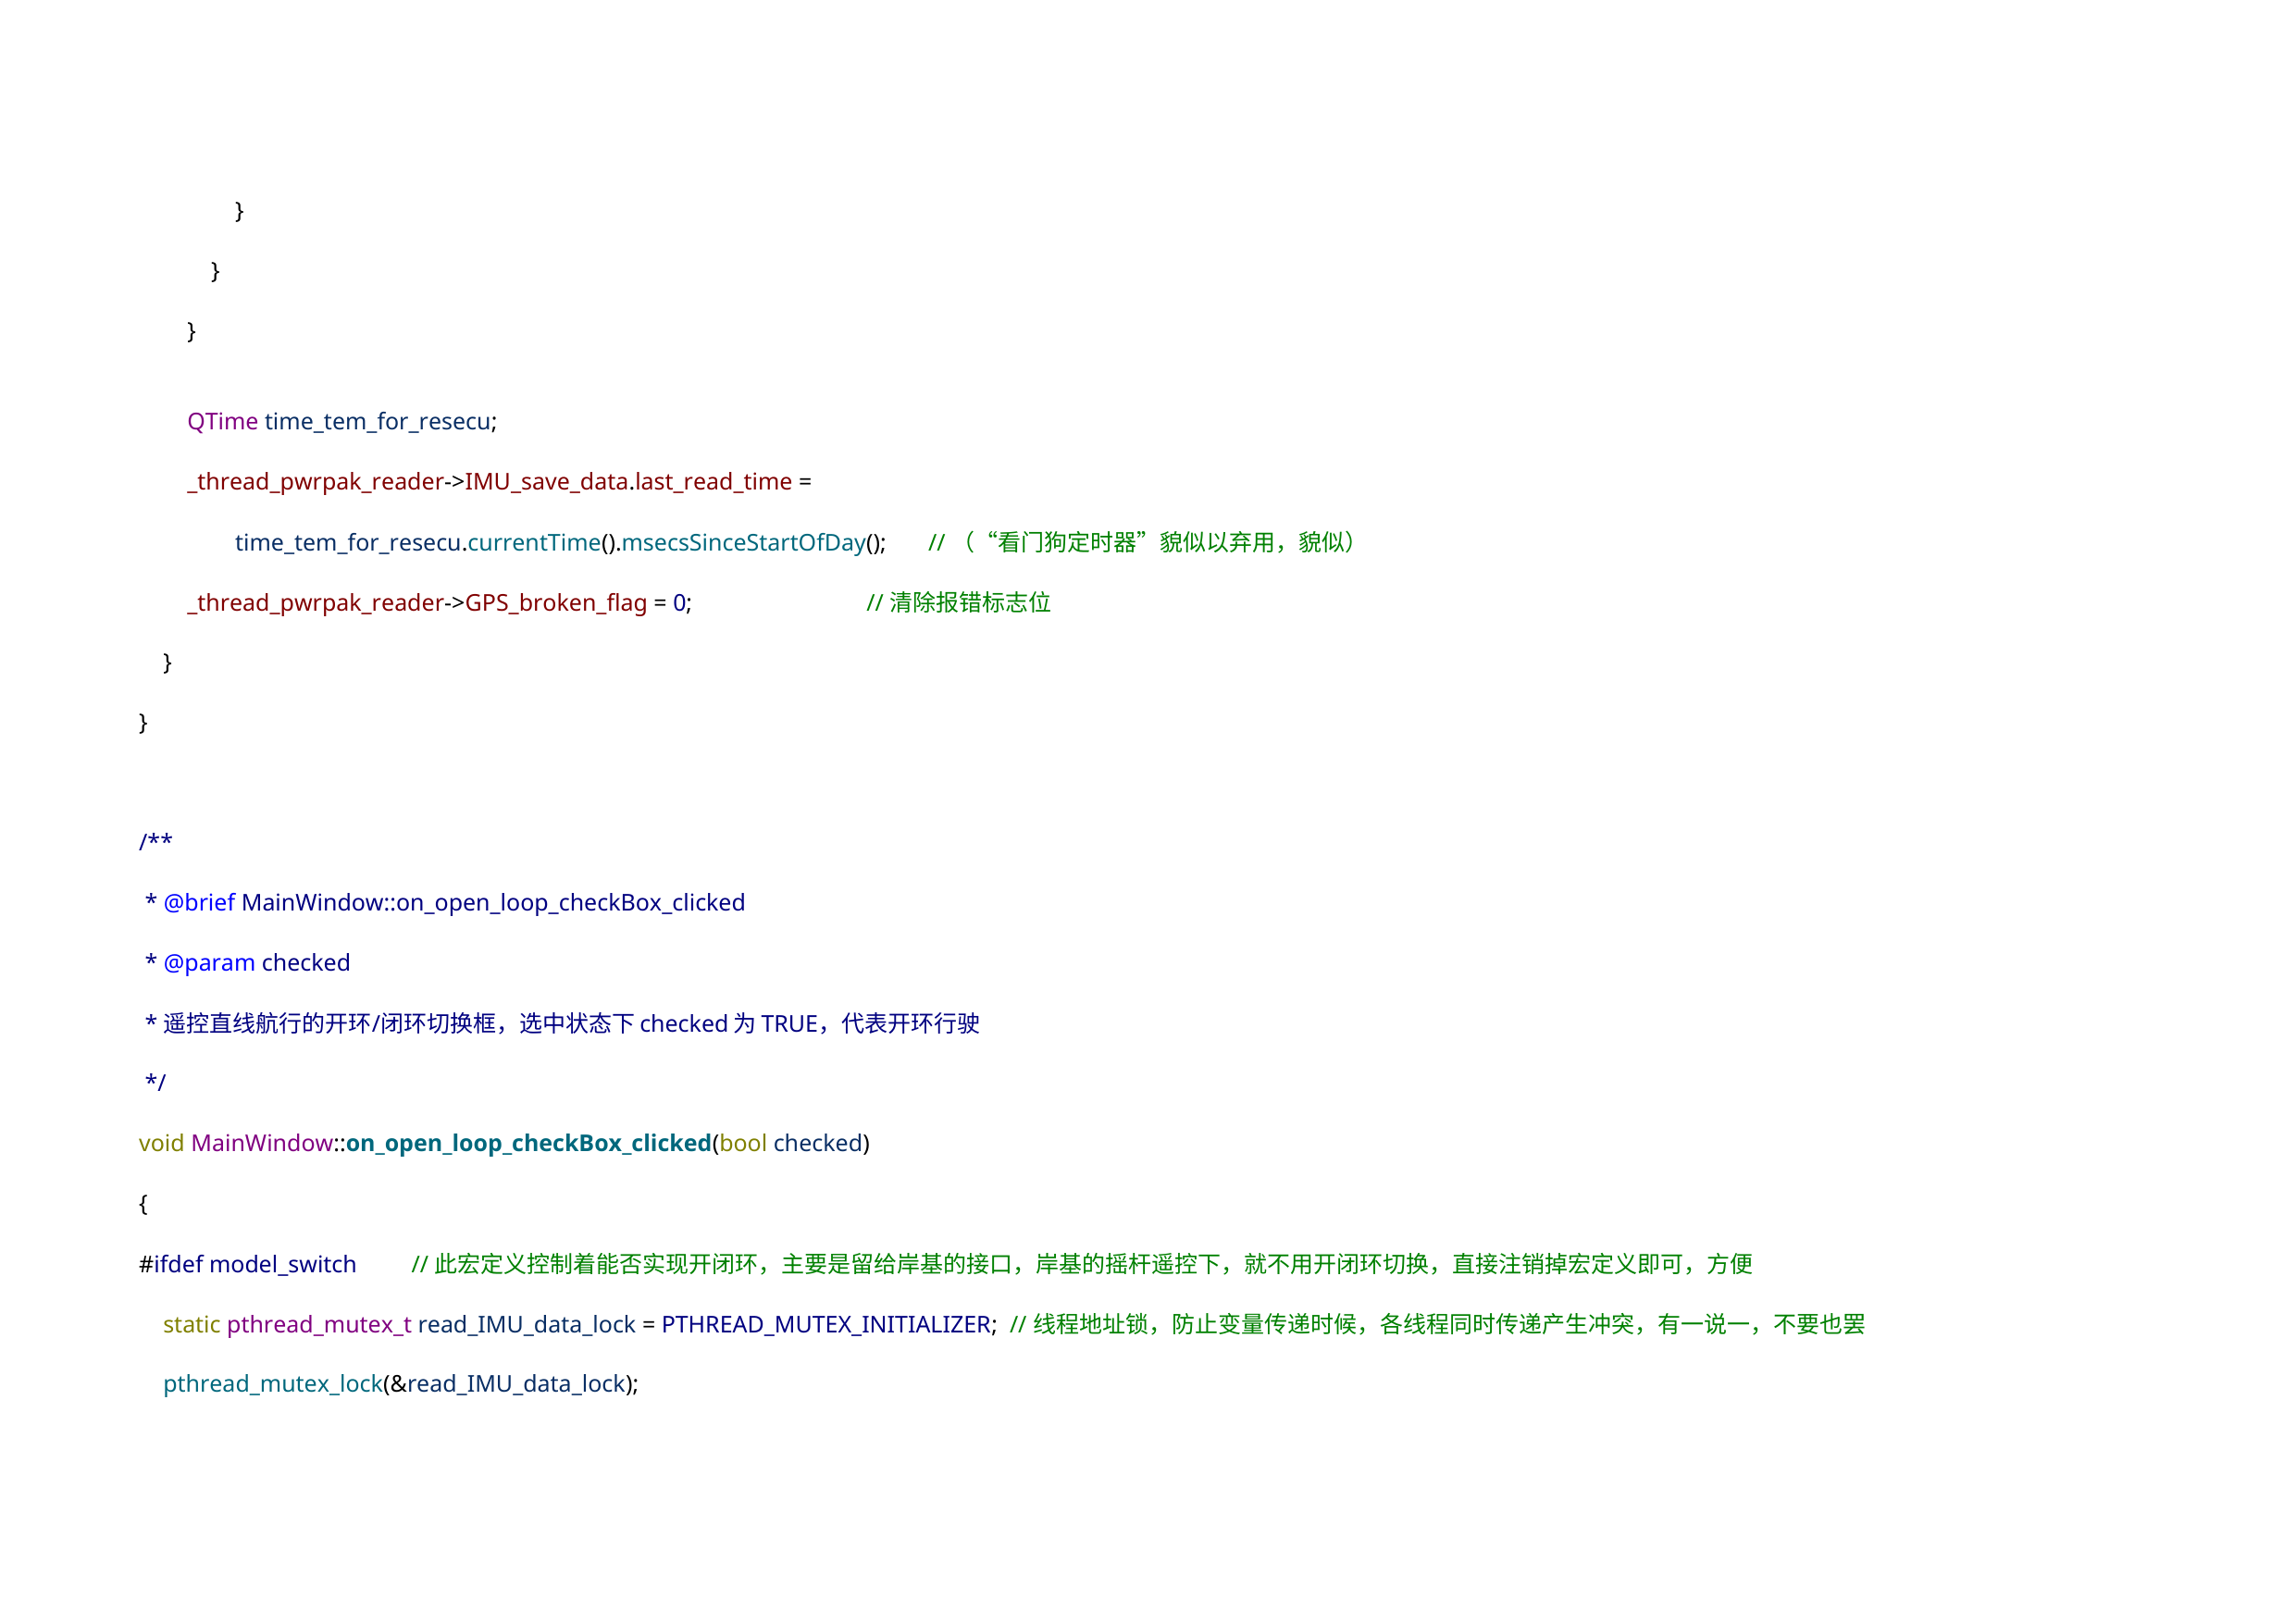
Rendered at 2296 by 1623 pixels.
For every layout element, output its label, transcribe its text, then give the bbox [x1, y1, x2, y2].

text } [139, 691, 2156, 751]
text { [139, 1172, 2156, 1233]
text void MainWindow::on_open_loop_checkBox_clicked(bool checked) [139, 1112, 2156, 1172]
text } [139, 240, 2156, 300]
text * 遥控直线航行的开环/闭环切换框，选中状态下checked为TRUE，代表开环行驶 [139, 992, 2156, 1052]
text } [139, 300, 2156, 360]
text } [139, 180, 2156, 240]
text QTime time_tem_for_resecu; [139, 390, 2156, 451]
text time_tem_for_resecu.currentTime().msecsSinceStartOfDay(); // （“看门狗定时器”貌似以弃用，貌似） [139, 511, 2156, 571]
text _thread_pwrpak_reader->GPS_broken_flag = 0; // 清除报错标志位 [139, 571, 2156, 631]
text static pthread_mutex_t read_IMU_data_lock = PTHREAD_MUTEX_INITIALIZER; // 线程地址锁，防止变量传递时候，各线程同时传递产生冲突，有一说一，不要也罢 [139, 1293, 2156, 1353]
text pthread_mutex_lock(&read_IMU_data_lock); [139, 1353, 2156, 1413]
text * @param checked [139, 932, 2156, 992]
text #ifdef model_switch // 此宏定义控制着能否实现开闭环，主要是留给岸基的接口，岸基的摇杆遥控下，就不用开闭环切换，直接注销掉宏定义即可，方便 [139, 1233, 2156, 1293]
text } [139, 631, 2156, 691]
text */ [139, 1052, 2156, 1112]
text _thread_pwrpak_reader->IMU_save_data.last_read_time = [139, 451, 2156, 511]
text * @brief MainWindow::on_open_loop_checkBox_clicked [139, 872, 2156, 932]
text /** [139, 812, 2156, 872]
